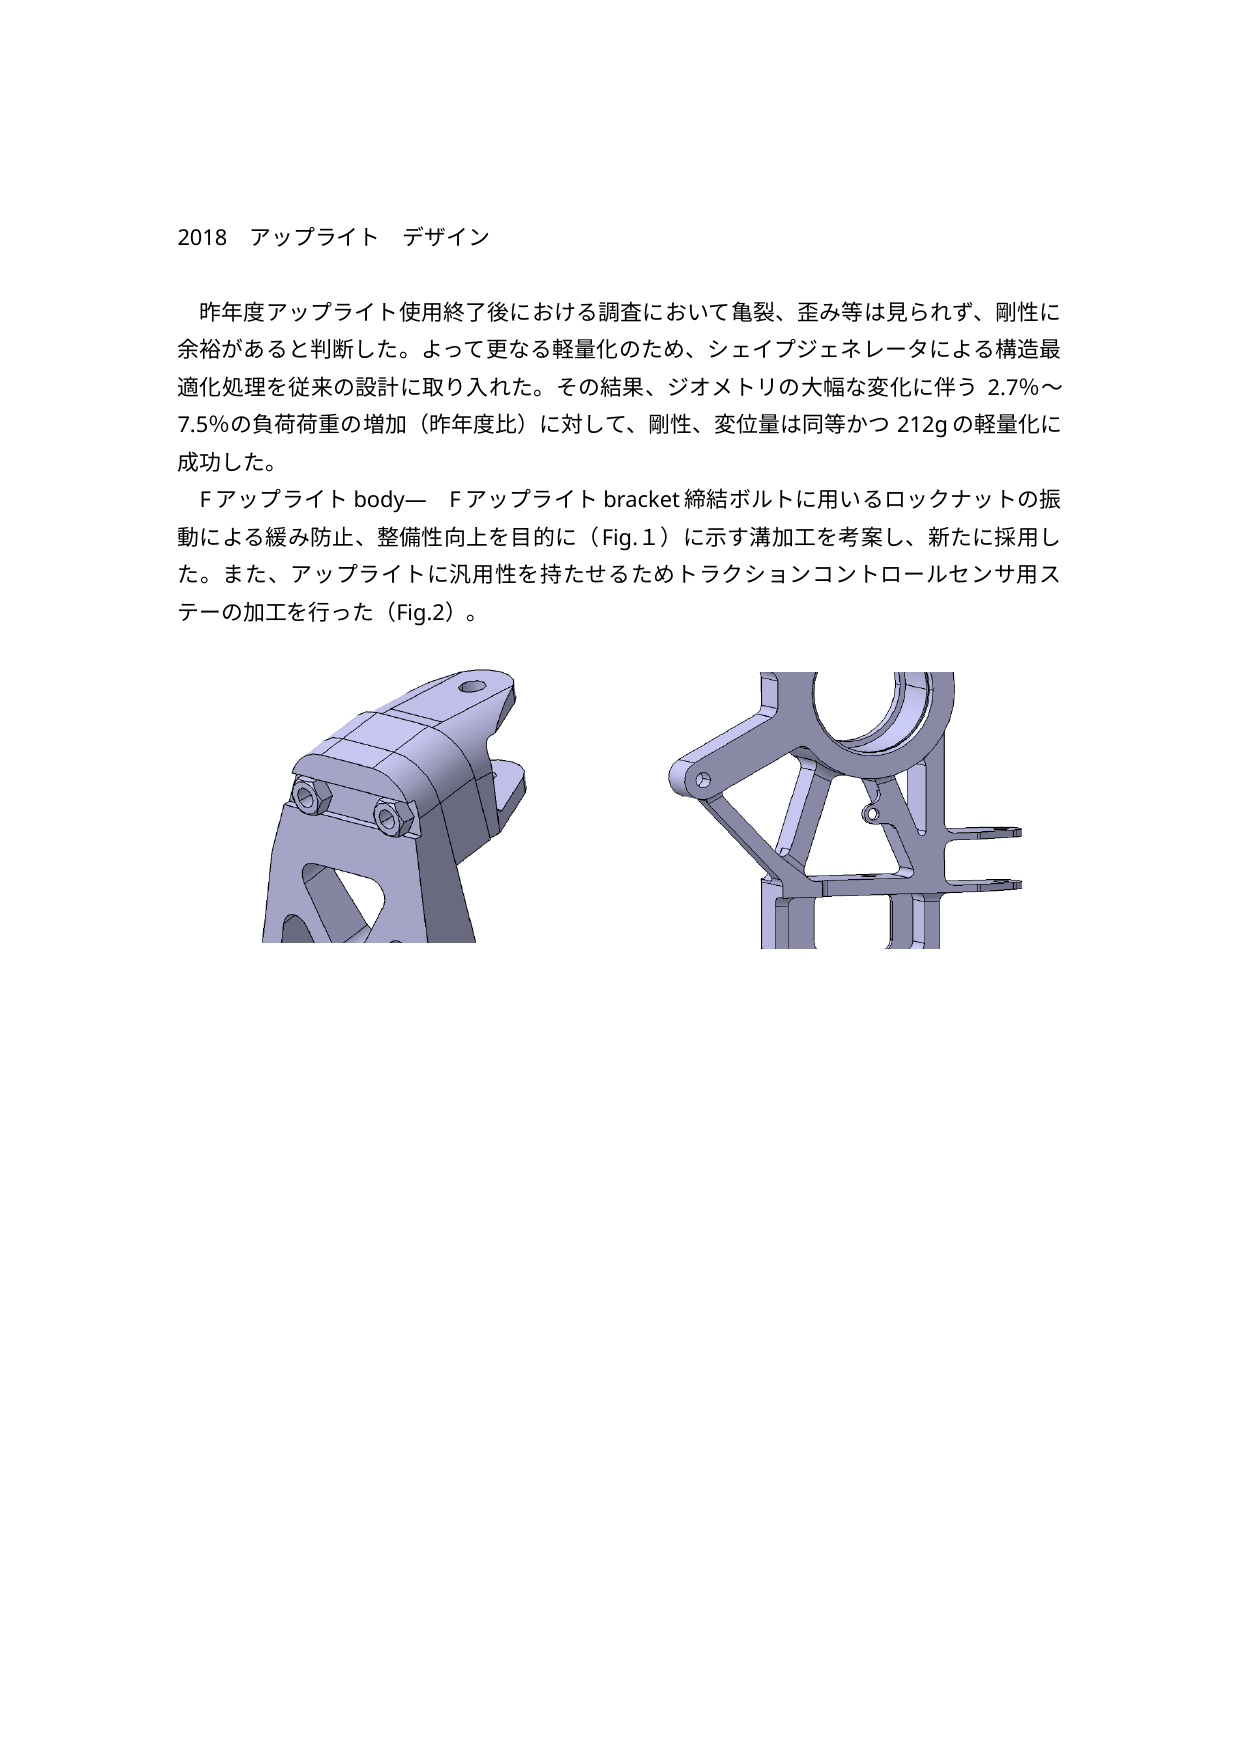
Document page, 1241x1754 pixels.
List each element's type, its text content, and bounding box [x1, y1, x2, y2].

text Fアップライトbody― Fアップライトbracket締結ボルトに用いるロックナットの振動による緩み防止、整備性向上を目的に（Fig.１）に示す溝加工を考案し、新たに採用した。また、アップライトに汎用性を持たせるためトラクションコントロールセンサ用ステーの加工を行った（Fig.2）。 [177, 479, 1063, 629]
text 昨年度アップライト使用終了後における調査において亀裂、歪み等は見られず、剛性に余裕があると判断した。よって更なる軽量化のため、シェイプジェネレータによる構造最適化処理を従来の設計に取り入れた。その結果、ジオメトリの大幅な変化に伴う2.7％～7.5％の負荷荷重の増加（昨年度比）に対して、剛性、変位量は同等かつ212gの軽量化に成功した。 [177, 292, 1063, 479]
text 2018 アップライト デザイン [177, 217, 1063, 254]
picture [177, 641, 615, 943]
picture [634, 672, 1063, 949]
